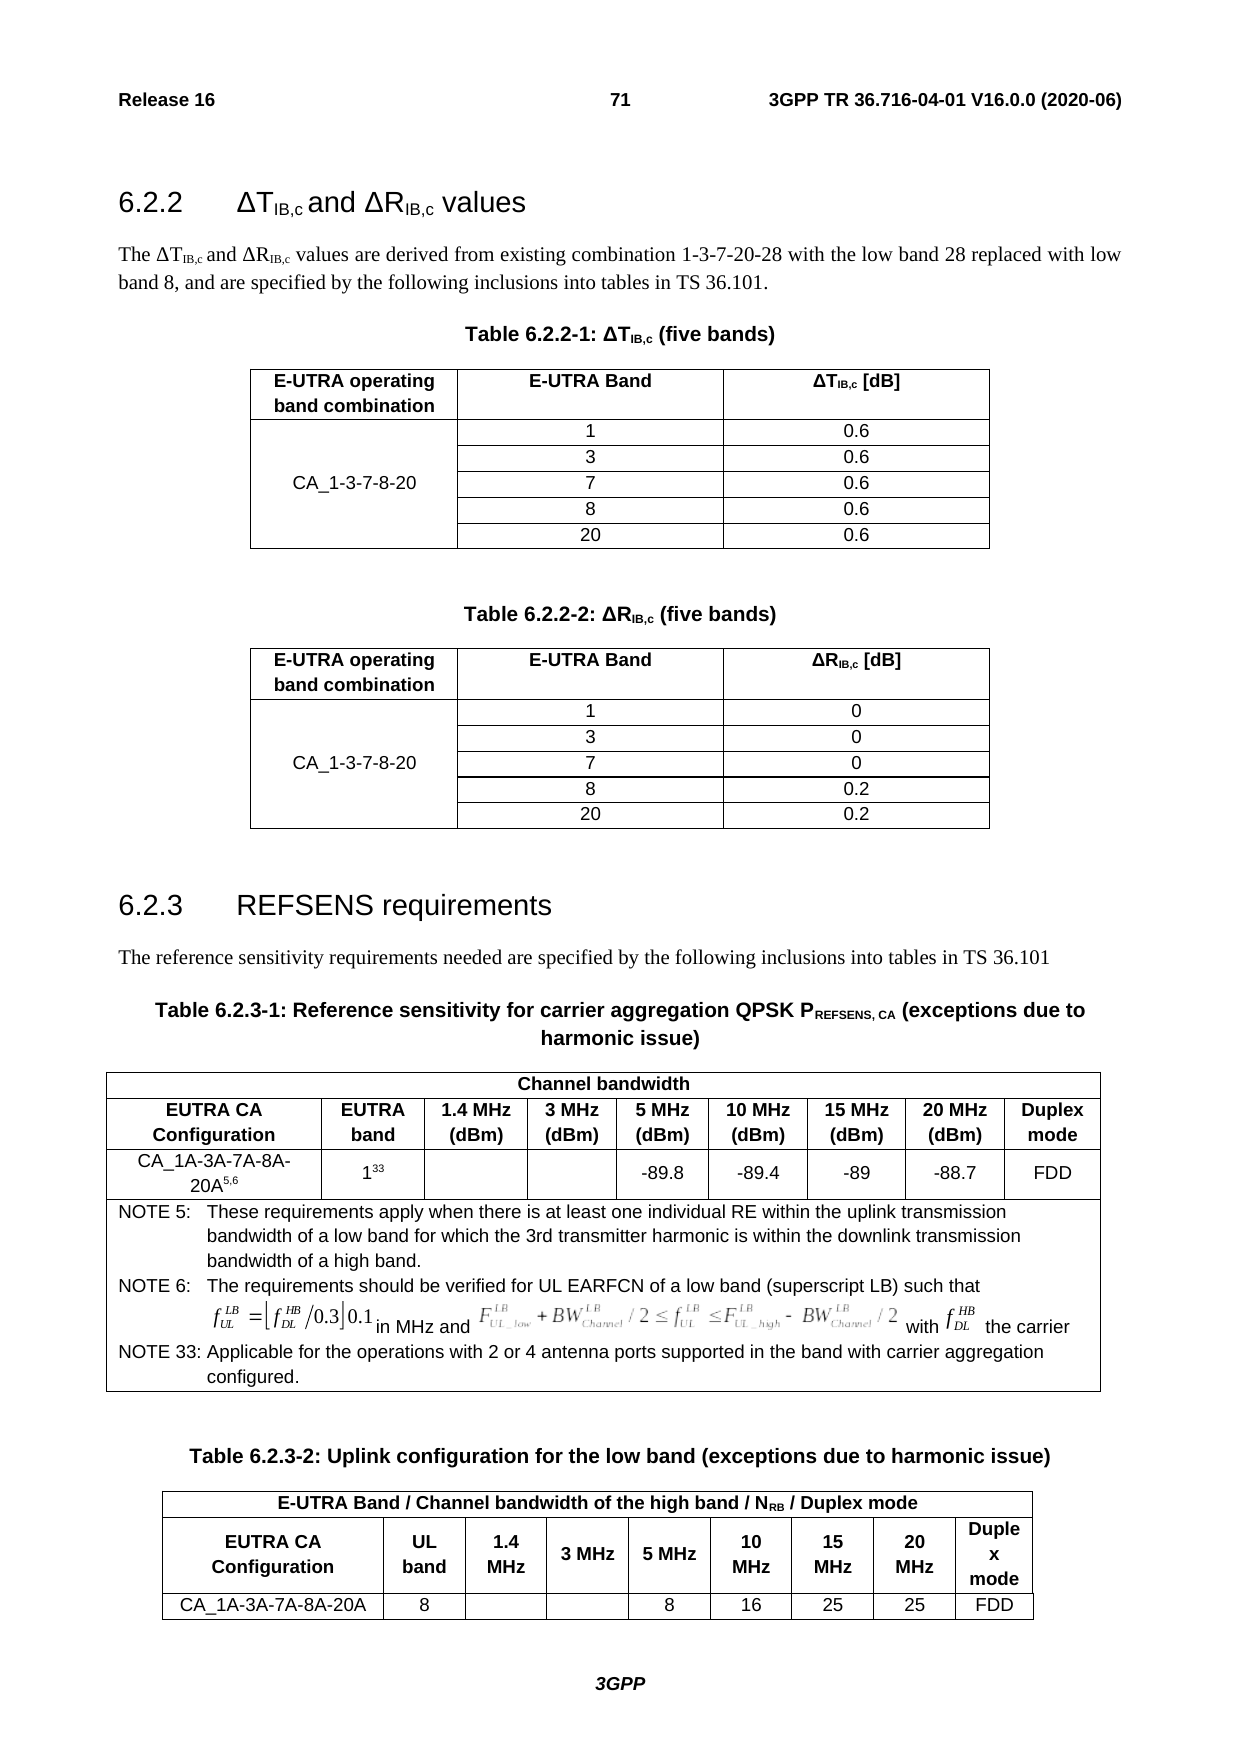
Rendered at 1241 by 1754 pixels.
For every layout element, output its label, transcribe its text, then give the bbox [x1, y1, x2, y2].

text Table 6.2.2-1: ΔTIB,c (five bands) [118, 322, 1122, 346]
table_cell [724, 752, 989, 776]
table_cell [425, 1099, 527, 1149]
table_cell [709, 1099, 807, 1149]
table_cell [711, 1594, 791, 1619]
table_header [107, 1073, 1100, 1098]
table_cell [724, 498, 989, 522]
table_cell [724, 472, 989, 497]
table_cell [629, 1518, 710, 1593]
text The ΔTIB,c and ΔRIB,c values are derived from existing combination 1-3-7-20-28 with the low band 28 replaced with low band 8, and are specified by the following inclusions into tables in TS 36.101. [118, 242, 1122, 294]
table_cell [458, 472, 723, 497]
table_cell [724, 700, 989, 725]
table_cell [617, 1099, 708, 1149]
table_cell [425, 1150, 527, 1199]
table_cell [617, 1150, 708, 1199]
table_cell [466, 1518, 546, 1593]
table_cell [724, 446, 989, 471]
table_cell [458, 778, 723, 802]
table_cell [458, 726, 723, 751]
text Table 6.2.2-2: ΔRIB,c (five bands) [118, 602, 1122, 626]
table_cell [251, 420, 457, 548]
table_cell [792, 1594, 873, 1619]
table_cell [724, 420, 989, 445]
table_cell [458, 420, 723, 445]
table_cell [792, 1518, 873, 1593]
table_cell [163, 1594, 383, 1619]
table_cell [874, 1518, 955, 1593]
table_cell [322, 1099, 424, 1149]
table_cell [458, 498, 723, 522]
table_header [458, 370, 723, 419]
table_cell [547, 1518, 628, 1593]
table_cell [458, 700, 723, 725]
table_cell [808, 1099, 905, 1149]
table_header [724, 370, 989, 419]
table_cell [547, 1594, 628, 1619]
text Table 6.2.3-1: Reference sensitivity for carrier aggregation QPSK PREFSENS, CA (exceptions due to harmonic issue) [118, 998, 1122, 1049]
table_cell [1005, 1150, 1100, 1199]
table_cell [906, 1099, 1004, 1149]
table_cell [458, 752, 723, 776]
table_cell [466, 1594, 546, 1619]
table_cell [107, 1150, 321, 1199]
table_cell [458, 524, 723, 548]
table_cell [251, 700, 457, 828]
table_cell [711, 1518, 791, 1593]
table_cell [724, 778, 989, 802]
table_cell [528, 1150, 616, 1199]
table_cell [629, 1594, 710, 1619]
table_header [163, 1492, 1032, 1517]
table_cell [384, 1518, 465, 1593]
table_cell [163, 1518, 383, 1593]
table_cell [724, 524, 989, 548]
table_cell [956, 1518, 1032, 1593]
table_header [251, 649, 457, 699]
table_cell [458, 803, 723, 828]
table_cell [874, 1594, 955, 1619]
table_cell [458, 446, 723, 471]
text Table 6.2.3-2: Uplink configuration for the low band (exceptions due to harmonic issue) [118, 1444, 1122, 1468]
subtitle 6.2.3 REFSENS requirements [118, 888, 1122, 921]
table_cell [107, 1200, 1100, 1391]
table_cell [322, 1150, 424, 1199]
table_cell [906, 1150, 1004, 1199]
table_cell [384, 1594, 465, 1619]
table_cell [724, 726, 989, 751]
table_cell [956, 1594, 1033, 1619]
text The reference sensitivity requirements needed are specified by the following inclusions into tables in TS 36.101 [118, 945, 1122, 969]
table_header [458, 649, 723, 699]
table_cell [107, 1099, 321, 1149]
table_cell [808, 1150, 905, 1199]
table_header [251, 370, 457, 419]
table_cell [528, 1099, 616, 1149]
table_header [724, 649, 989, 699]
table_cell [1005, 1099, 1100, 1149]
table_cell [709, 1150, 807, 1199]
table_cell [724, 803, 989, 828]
subtitle 6.2.2 ΔTIB,c and ΔRIB,c values [118, 185, 1122, 218]
